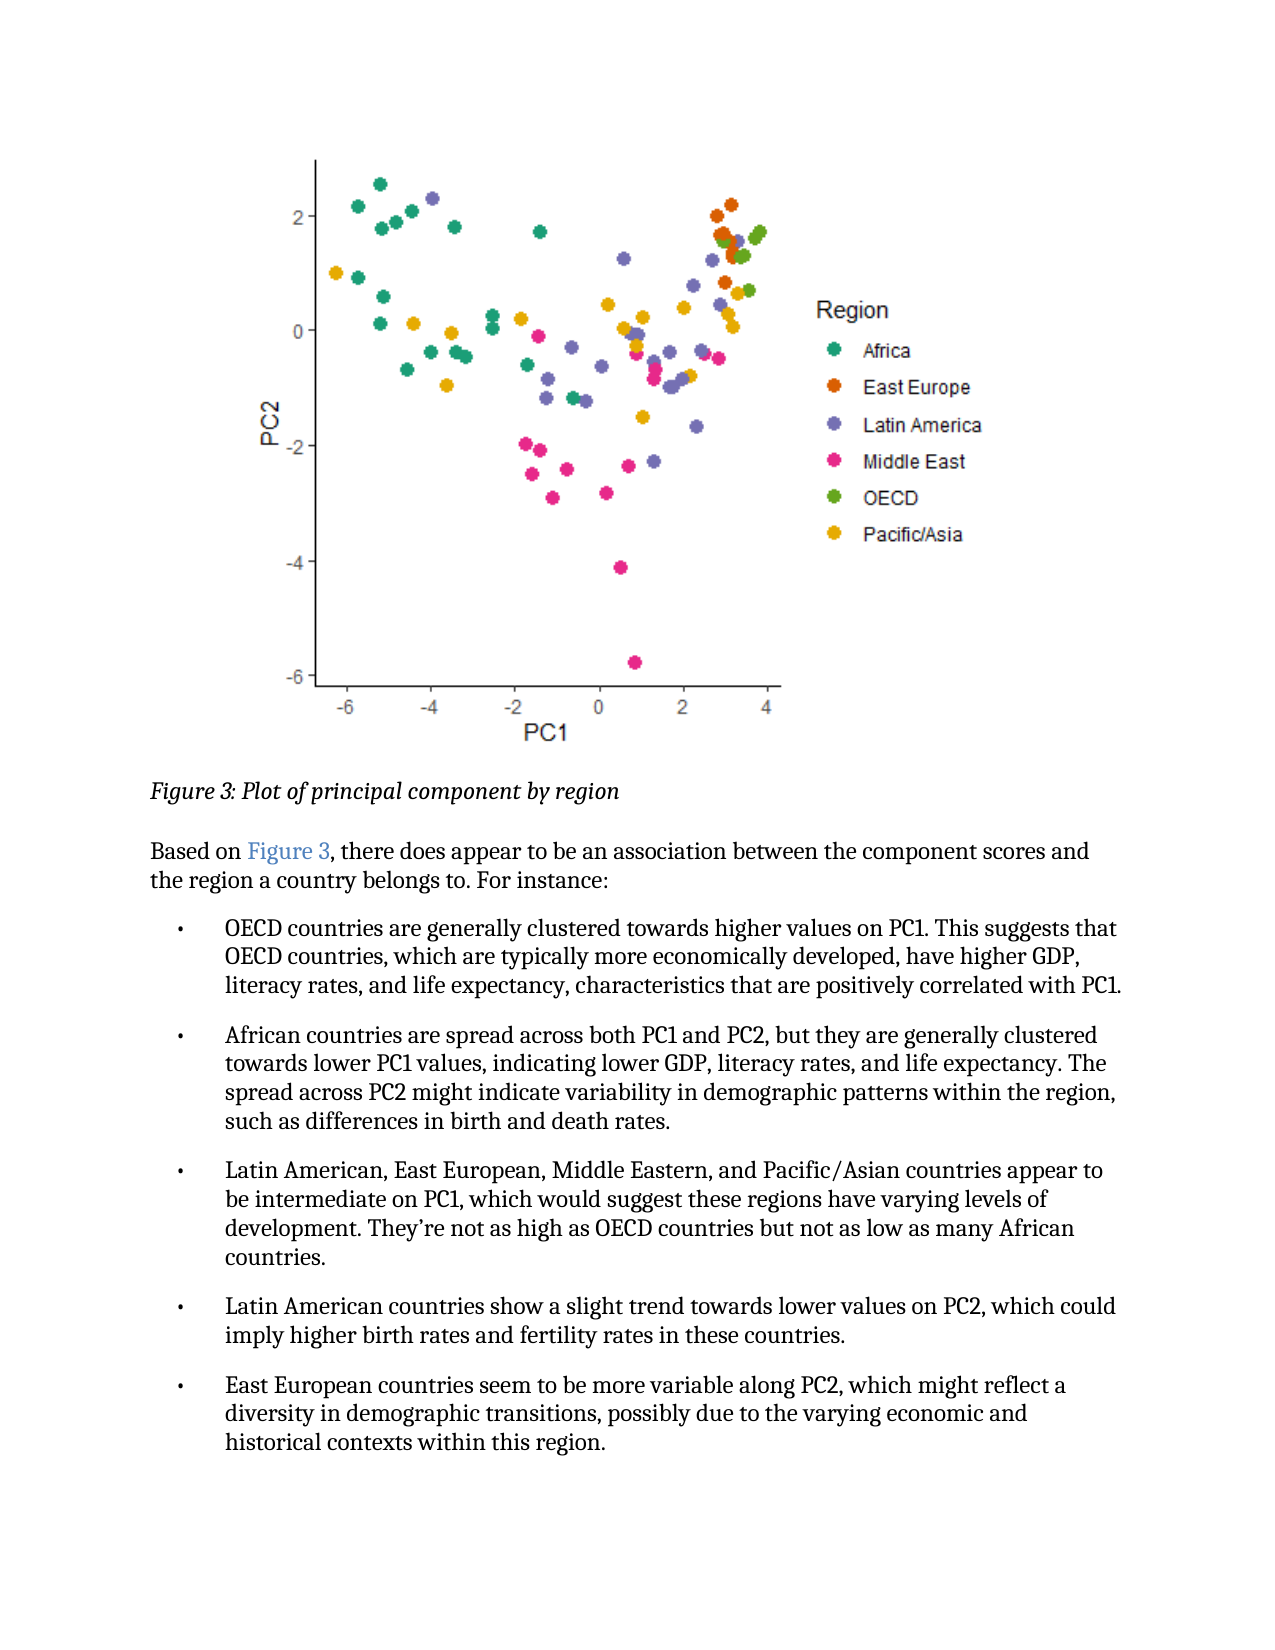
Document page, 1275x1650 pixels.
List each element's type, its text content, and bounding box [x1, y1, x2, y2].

list Latin American, East European, Middle Eastern, and Pacific/Asian countries appear to be intermediate on PC1, which would suggest these regions have varying levels of development. They’re not as high as OECD countries but not as low as many African countries. [175, 1156, 1125, 1271]
picture [247, 150, 1006, 757]
list East European countries seem to be more variable along PC2, which might reflect a diversity in demographic transitions, possibly due to the varying economic and historical contexts within this region. [175, 1371, 1125, 1457]
list Latin American countries show a slight trend towards lower values on PC2, which could imply higher birth rates and fertility rates in these countries. [175, 1292, 1125, 1350]
list OECD countries are generally clustered towards higher values on PC1. This suggests that OECD countries, which are typically more economically developed, have higher GDP, literacy rates, and life expectancy, characteristics that are positively correlated with PC1. [175, 913, 1125, 1000]
list African countries are spread across both PC1 and PC2, but they are generally clustered towards lower PC1 values, indicating lower GDP, literacy rates, and life expectancy. The spread across PC2 might indicate variability in demographic patterns within the region, such as differences in birth and death rates. [175, 1021, 1125, 1136]
table_header Figure 3: Plot of principal component by region [139, 150, 1114, 818]
text Based on Figure 3, there does appear to be an association between the component scores and the region a country belongs to. For instance: [150, 837, 1125, 895]
